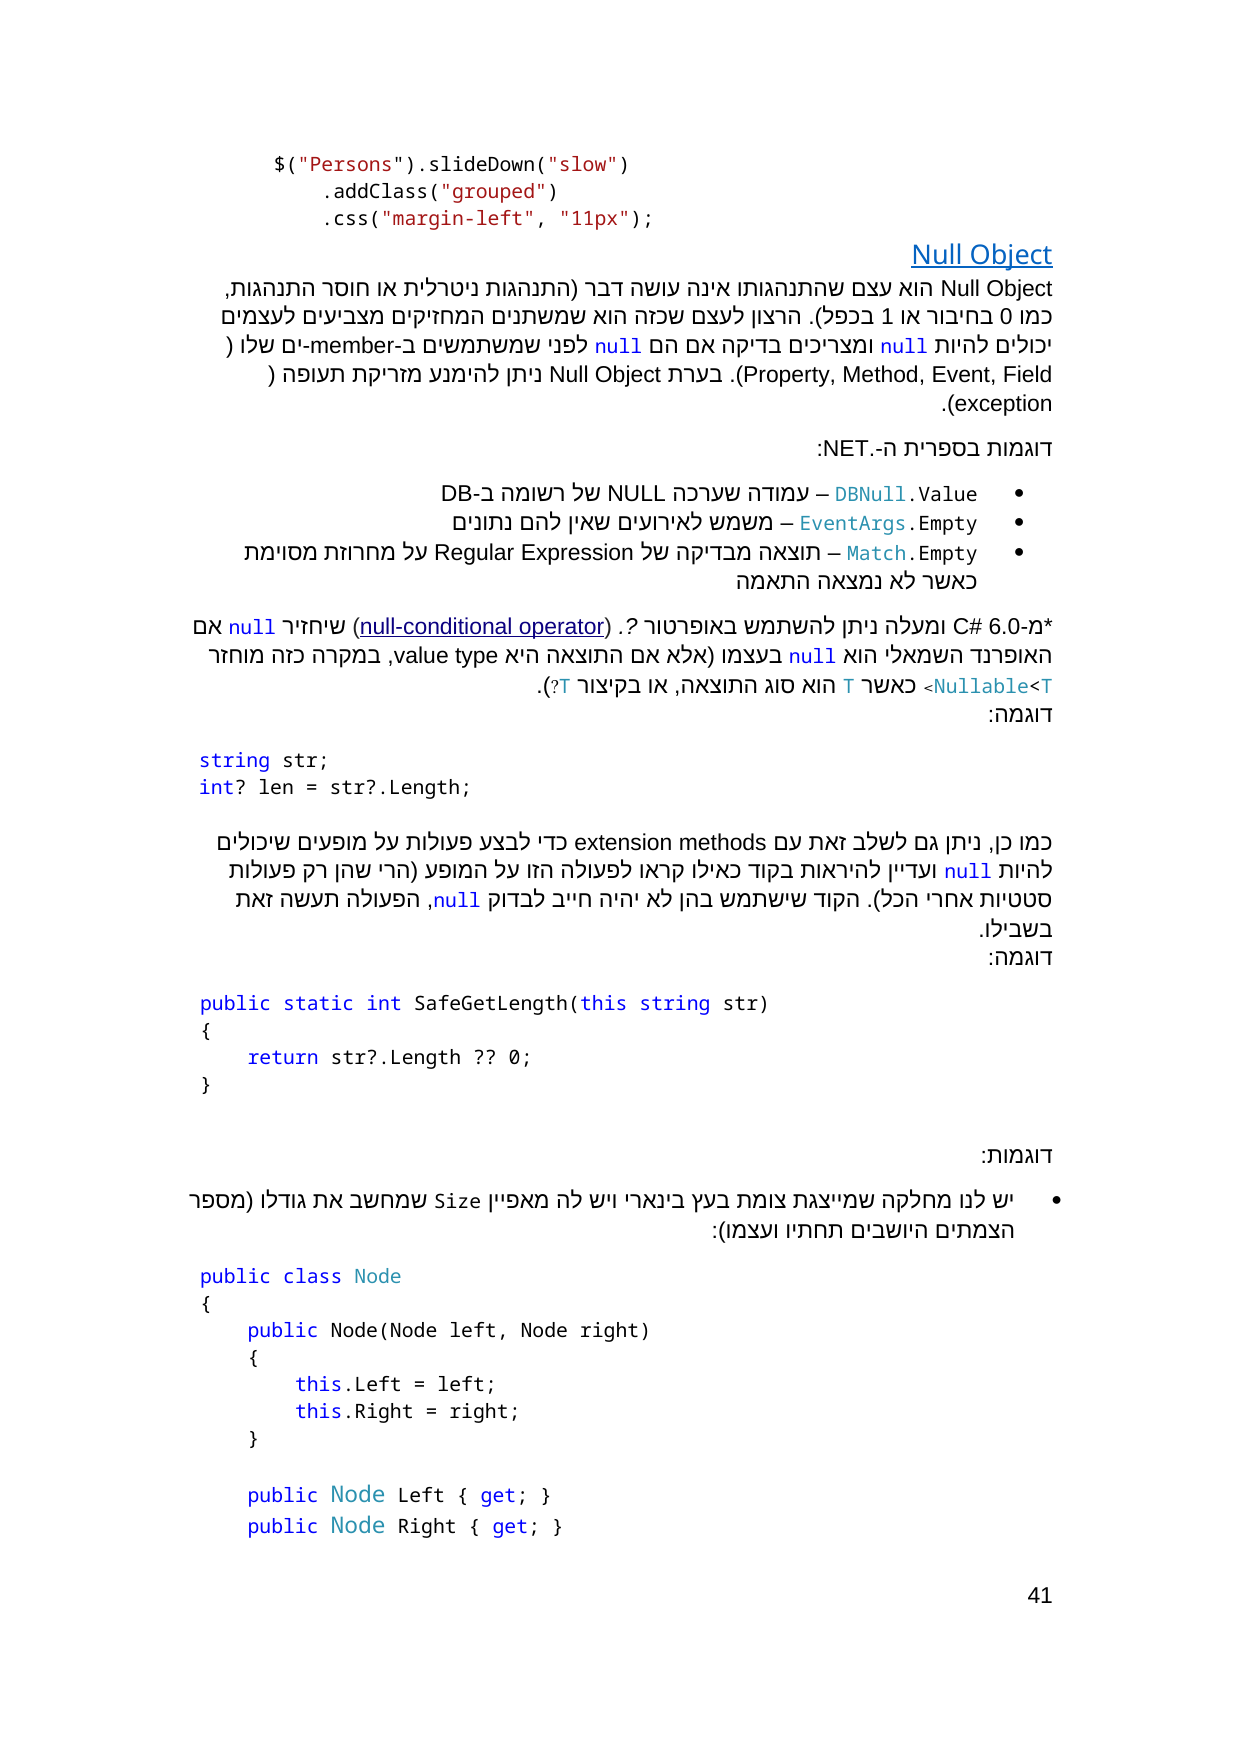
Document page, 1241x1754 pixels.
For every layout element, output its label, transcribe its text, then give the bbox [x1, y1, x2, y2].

table_header public static int SafeGetLength(this string str) { return str?.Length ?? 0; } [189, 989, 1053, 1097]
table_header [189, 1262, 1053, 1567]
subtitle Null Object [187, 235, 1053, 272]
text דוגמות בספרית ה-.NET: [187, 435, 1053, 461]
text *מ-C# 6.0 ומעלה ניתן להשתמש באופרטור ?. (null-conditional operator) שיחזיר null אם האופרנד השמאלי הוא null בעצמו (אלא אם התוצאה היא value type, במקרה כזה מוחזר Nullable<T> כאשר T הוא סוג התוצאה, או בקיצור T?). דוגמה: [187, 613, 1053, 727]
table_header $("Persons").slideDown("slow") .addClass("grouped") .css("margin-left", "11px"); [263, 150, 1053, 231]
text דוגמות: [187, 1142, 1053, 1169]
list DBNull.Value – עמודה שערכה NULL של רשומה ב-DB [187, 480, 1015, 507]
table_header string str; int? len = str?.Length; [188, 746, 1052, 800]
text כמו כן, ניתן גם לשלב זאת עם extension methods כדי לבצע פעולות על מופעים שיכולים להיות null ועדיין להיראות בקוד כאילו קראו לפעולה הזו על המופע (הרי שהן רק פעולות סטטיות אחרי הכל). הקוד שישתמש בהן לא יהיה חייב לבדוק null, הפעולה תעשה זאת בשבילו. דוגמה: [187, 829, 1053, 971]
list Match.Empty – תוצאה מבדיקה של Regular Expression על מחרוזת מסוימת כאשר לא נמצאה התאמה [187, 538, 1015, 594]
list EventArgs.Empty – משמש לאירועים שאין להם נתונים [187, 509, 1015, 536]
list יש לנו מחלקה שמייצגת צומת בעץ בינארי ויש לה מאפיין Size שמחשב את גודלו (מספר הצמתים היושבים תחתיו ועצמו): [187, 1187, 1053, 1243]
text Null Object הוא עצם שהתנהגותו אינה עושה דבר (התנהגות ניטרלית או חוסר התנהגות, כמו 0 בחיבור או 1 בכפל). הרצון לעצם שכזה הוא שמשתנים המחזיקים מצביעים לעצמים יכולים להיות null ומצריכים בדיקה אם הם null לפני שמשתמשים ב-member-ים שלו (Property, Method, Event, Field). בערת Null Object ניתן להימנע מזריקת תעופה (exception). [187, 275, 1053, 416]
